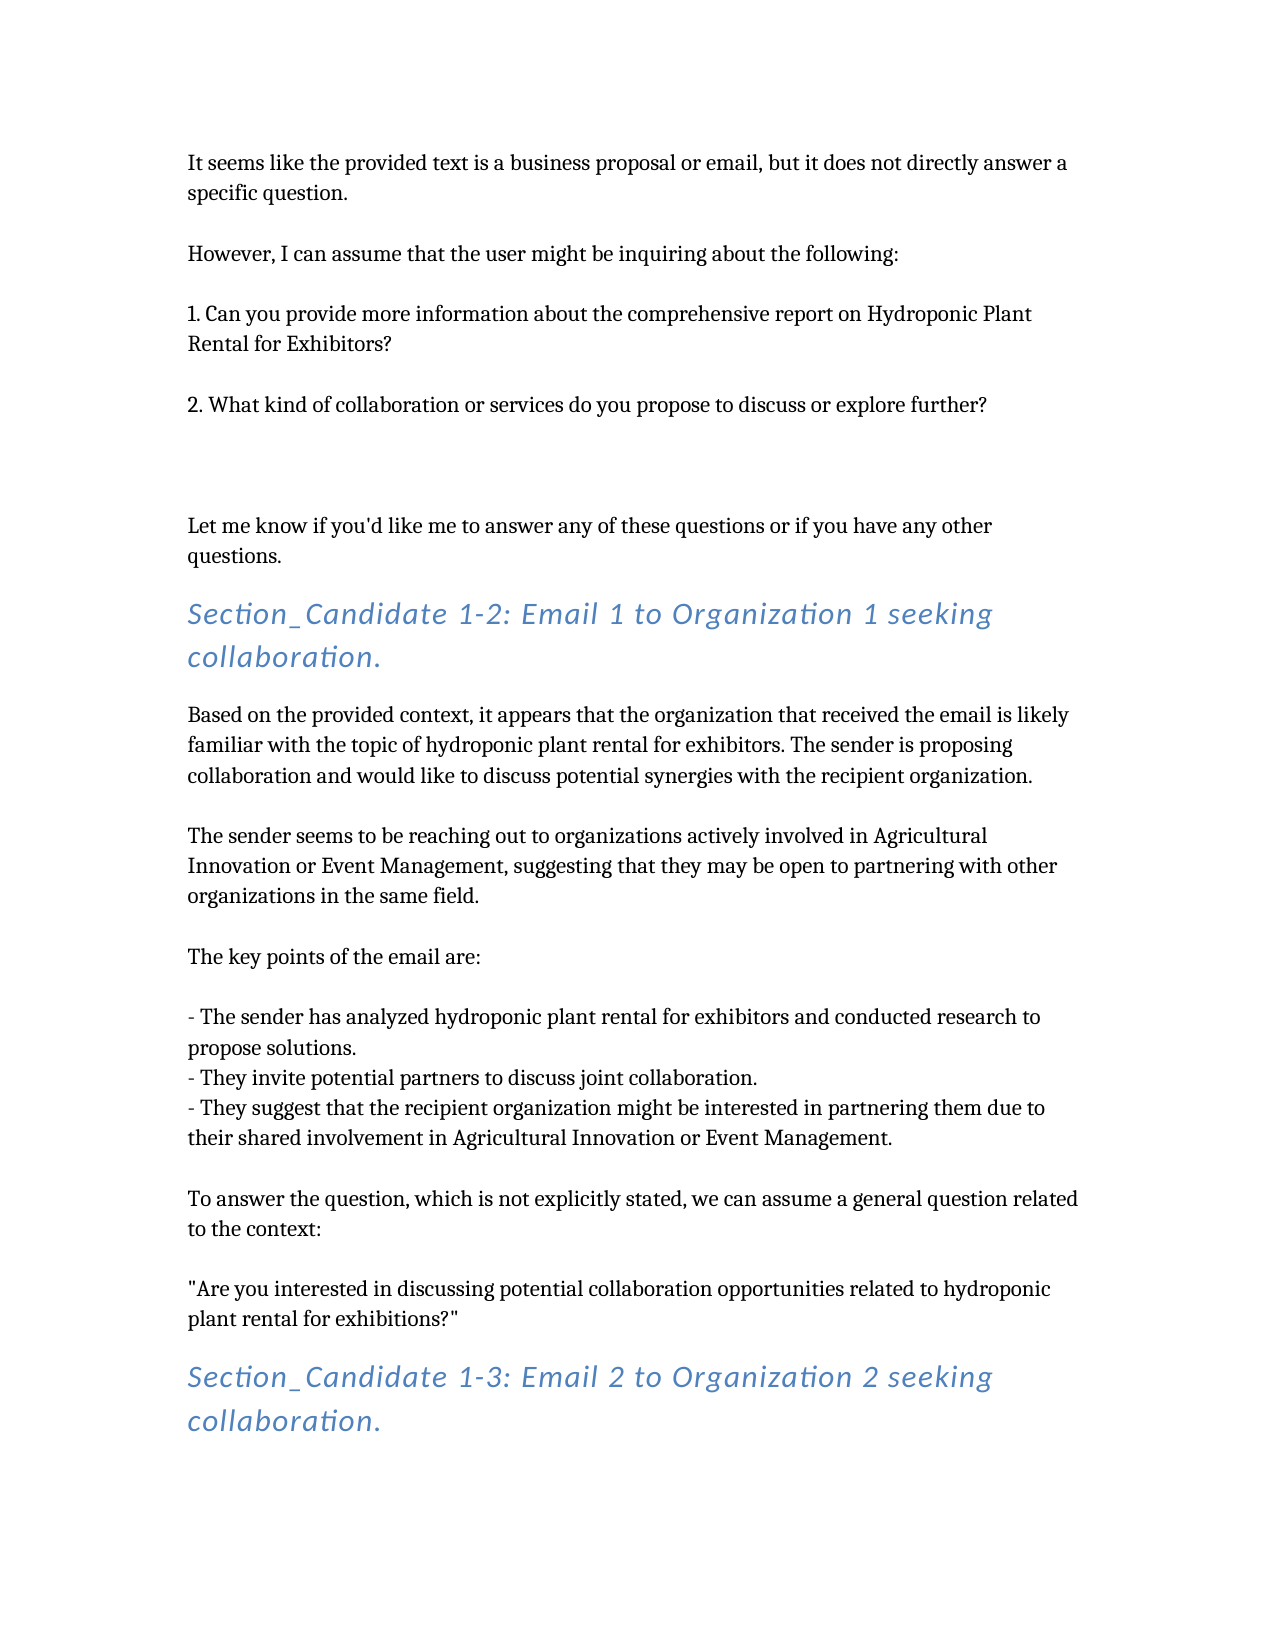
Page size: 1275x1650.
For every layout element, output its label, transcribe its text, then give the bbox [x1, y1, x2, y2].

text It seems like the provided text is a business proposal or email, but it does not directly answer a specific question. However, I can assume that the user might be inquiring about the following: 1. Can you provide more information about the comprehensive report on Hydroponic Plant Rental for Exhibitors? 2. What kind of collaboration or services do you propose to discuss or explore further? Let me know if you'd like me to answer any of these questions or if you have any other questions. [187, 150, 1087, 569]
subtitle Section_Candidate 1-2: Email 1 to Organization 1 seeking collaboration. [187, 594, 1087, 676]
subtitle Section_Candidate 1-3: Email 2 to Organization 2 seeking collaboration. [187, 1357, 1087, 1439]
text Based on the provided context, it appears that the organization that received the email is likely familiar with the topic of hydroponic plant rental for exhibitors. The sender is proposing collaboration and would like to discuss potential synergies with the recipient organization. The sender seems to be reaching out to organizations actively involved in Agricultural Innovation or Event Management, suggesting that they may be open to partnering with other organizations in the same field. The key points of the email are: - The sender has analyzed hydroponic plant rental for exhibitors and conducted research to propose solutions. - They invite potential partners to discuss joint collaboration. - They suggest that the recipient organization might be interested in partnering them due to their shared involvement in Agricultural Innovation or Event Management. To answer the question, which is not explicitly stated, we can assume a general question related to the context: "Are you interested in discussing potential collaboration opportunities related to hydroponic plant rental for exhibitions?" [187, 702, 1087, 1333]
